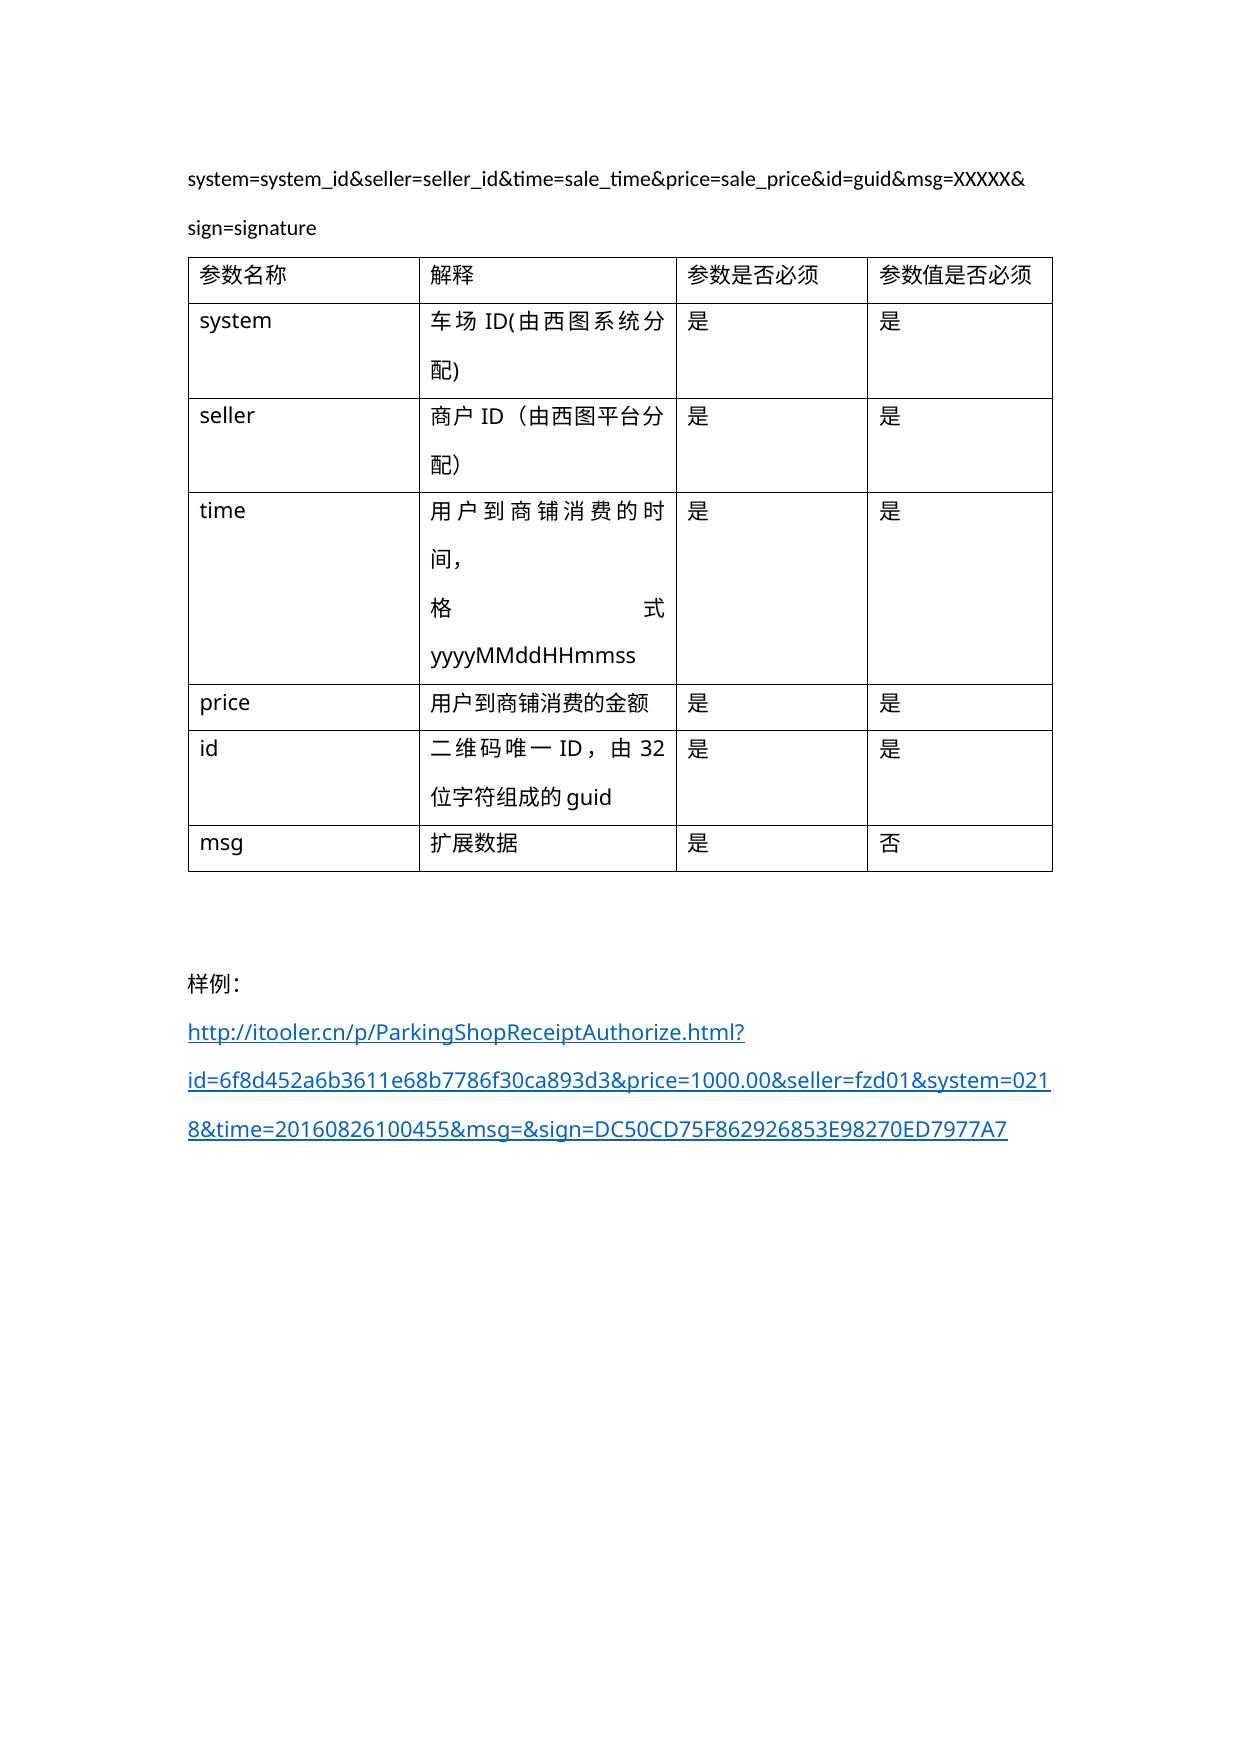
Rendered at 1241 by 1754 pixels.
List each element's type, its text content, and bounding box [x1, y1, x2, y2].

table_cell 扩展数据 [420, 826, 676, 871]
table_cell price [189, 685, 419, 730]
table_cell 是 [868, 399, 1052, 492]
table_cell system [189, 304, 419, 397]
table_header 解释 [420, 258, 676, 303]
table_cell 是 [868, 304, 1052, 397]
table_cell 用户到商铺消费的时间， 格式yyyyMMddHHmmss [420, 493, 676, 684]
table_cell seller [189, 399, 419, 492]
table_cell 车场ID(由西图系统分配) [420, 304, 676, 397]
table_cell 是 [677, 399, 867, 492]
table_cell 是 [677, 685, 867, 730]
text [187, 162, 1053, 243]
text http://itooler.cn/p/ParkingShopReceiptAuthorize.html?id=6f8d452a6b3611e68b7786f30ca893d3&price=1000.00&seller=fzd01&system=0218&time=20160826100455&msg=&sign=DC50CD75F862926853E98270ED7977A7 [187, 1015, 1053, 1145]
text 样例： [187, 967, 1053, 999]
table_header 参数是否必须 [677, 258, 867, 303]
table_cell 二维码唯一ID，由32位字符组成的guid [420, 731, 676, 825]
table_cell 是 [677, 493, 867, 684]
table_cell id [189, 731, 419, 825]
table_cell 是 [677, 731, 867, 825]
table_cell 是 [677, 826, 867, 871]
table_header 参数名称 [189, 258, 419, 303]
table_cell 是 [868, 493, 1052, 684]
table_cell 是 [868, 731, 1052, 825]
table_cell 用户到商铺消费的金额 [420, 685, 676, 730]
table_header 参数值是否必须 [868, 258, 1052, 303]
table_cell 是 [677, 304, 867, 397]
table_cell time [189, 493, 419, 684]
table_cell 否 [868, 826, 1052, 871]
table_cell msg [189, 826, 419, 871]
table_cell 商户ID（由西图平台分配） [420, 399, 676, 492]
table_cell 是 [868, 685, 1052, 730]
